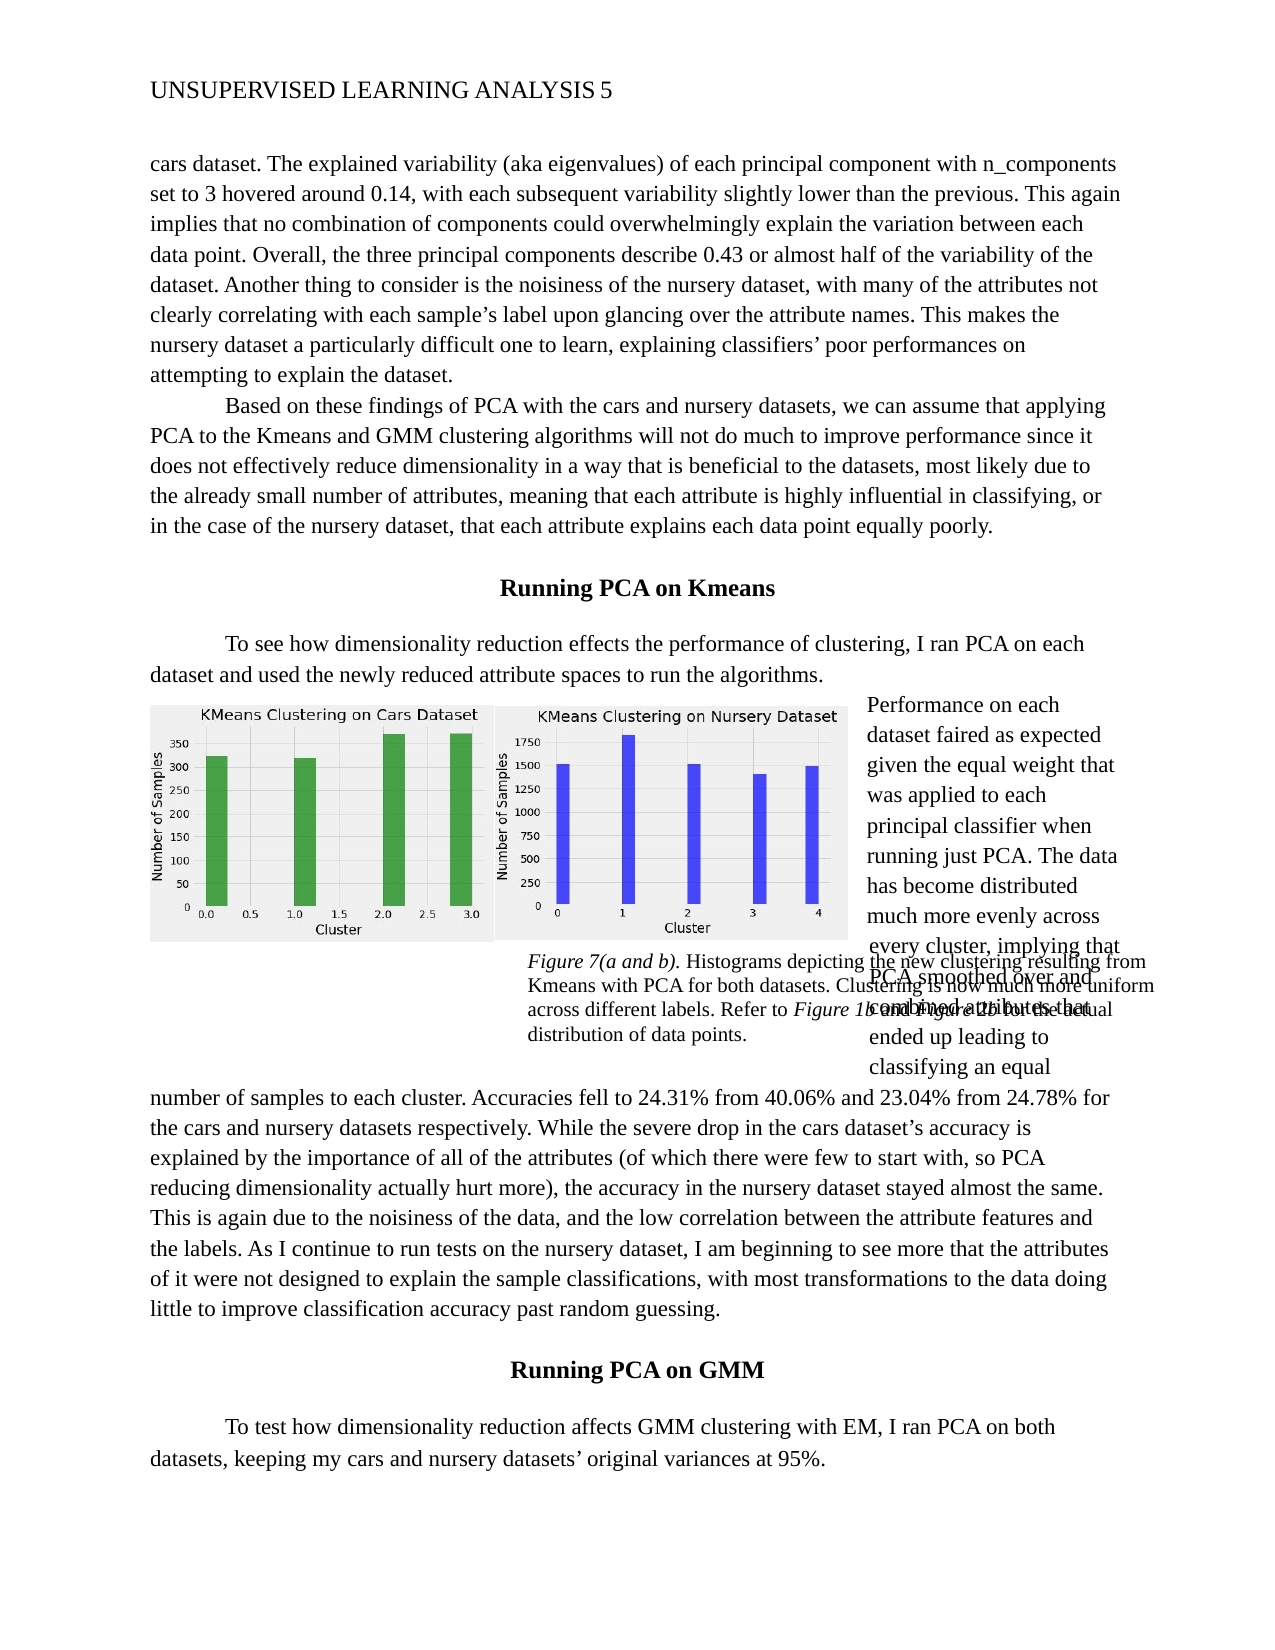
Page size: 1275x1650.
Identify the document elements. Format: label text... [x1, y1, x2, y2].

text To test how dimensionality reduction affects GMM clustering with EM, I ran PCA on both datasets, keeping my cars and nursery datasets’ original variances at 95%. [150, 1413, 1125, 1472]
text To see how dimensionality reduction effects the performance of clustering, I ran PCA on each dataset and used the newly reduced attribute spaces to run the algorithms. [150, 630, 1125, 687]
text Based on these findings of PCA with the cars and nursery datasets, we can assume that applying PCA to the Kmeans and GMM clustering algorithms will not do much to improve performance since it does not effectively reduce dimensionality in a way that is beneficial to the datasets, most likely due to the already small number of attributes, meaning that each attribute is highly influential in classifying, or in the case of the nursery dataset, that each attribute explains each data point equally poorly. [150, 392, 1125, 539]
subtitle Running PCA on GMM [150, 1355, 1125, 1384]
subtitle Running PCA on Kmeans [150, 573, 1125, 602]
picture [150, 705, 848, 941]
